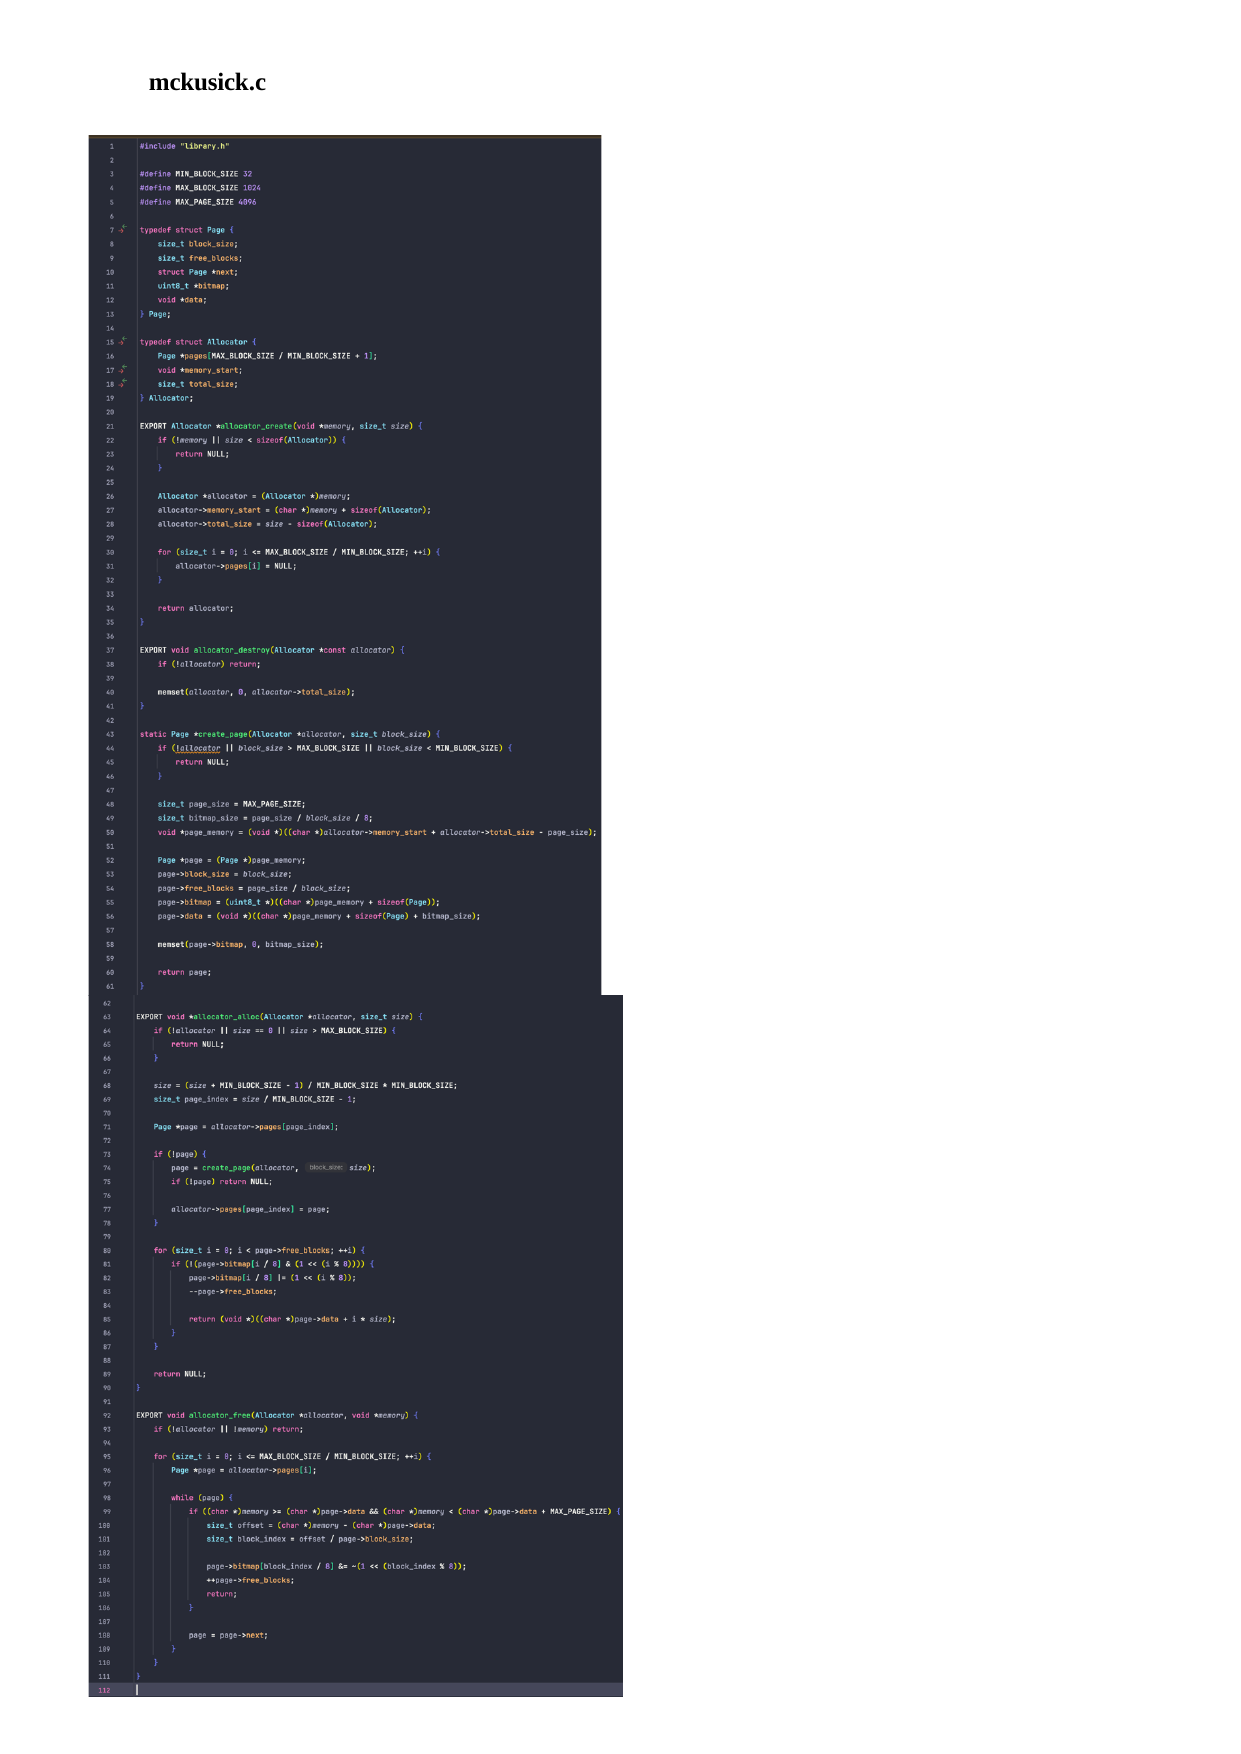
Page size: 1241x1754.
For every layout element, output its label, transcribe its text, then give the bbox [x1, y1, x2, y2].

text mckusick.c [149, 67, 1166, 96]
picture [88, 135, 623, 1697]
